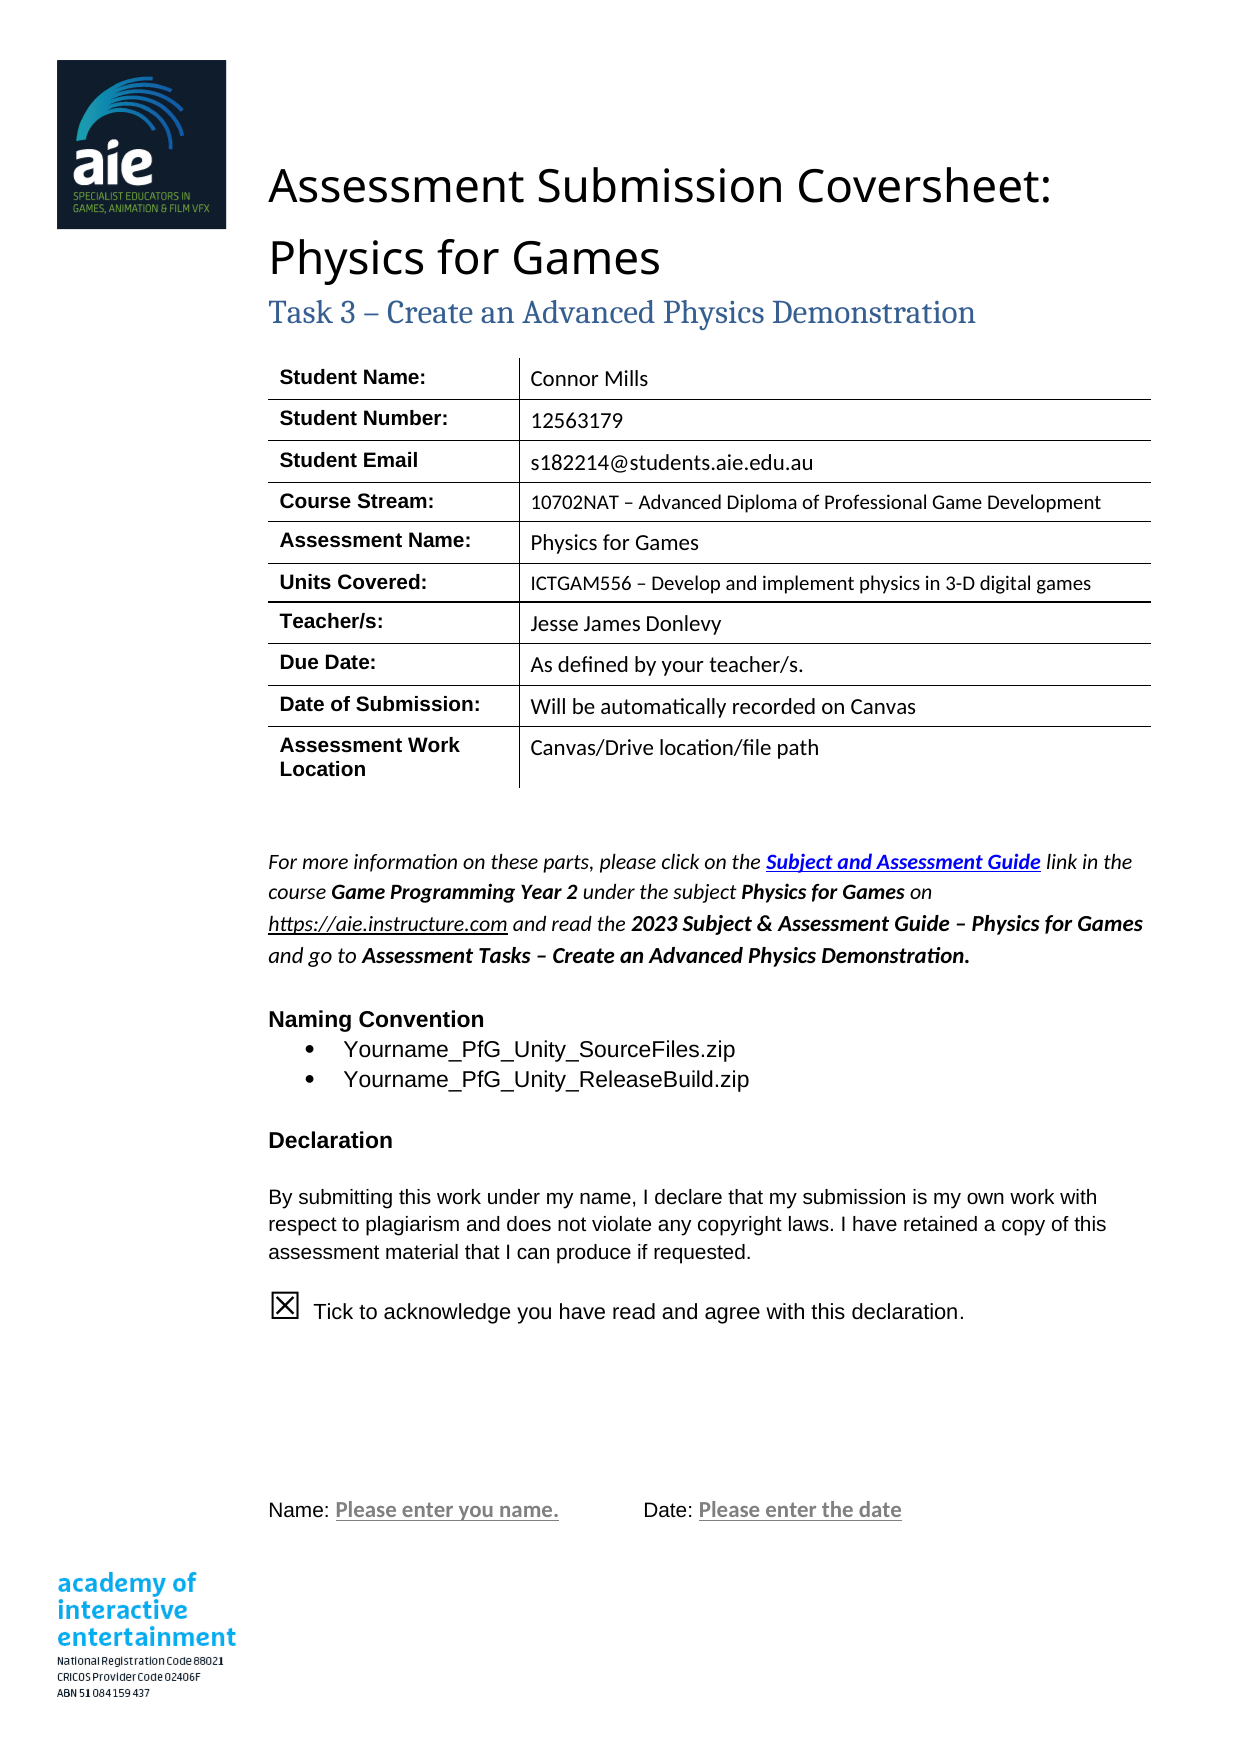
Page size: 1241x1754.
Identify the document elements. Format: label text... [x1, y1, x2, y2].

text By submitting this work under my name, I declare that my submission is my own work with respect to plagiarism and does not violate any copyright laws. I have retained a copy of this assessment material that I can produce if requested. [268, 1184, 1152, 1263]
table_cell Assessment Work Location [268, 727, 519, 787]
text For more information on these parts, please click on the Subject and Assessment Guide link in the course Game Programming Year 2 under the subject Physics for Games on https://aie.instructure.com and read the 2023 Subject & Assessment Guide – Physics for Games [268, 848, 1152, 937]
text Name: Date: [268, 1496, 1152, 1524]
table_cell Course Stream: [268, 483, 519, 521]
table_cell Units Covered: [268, 564, 519, 601]
table_cell Student Number: [268, 400, 519, 440]
table_cell Student Email [268, 441, 519, 482]
table_cell Teacher/s: [268, 603, 519, 643]
text Naming Convention [268, 1006, 1152, 1032]
text and go to Assessment Tasks – Create an Advanced Physics Demonstration. [268, 942, 1152, 1002]
table_cell ICTGAM556 – Develop and implement physics in 3-D digital games [520, 564, 1151, 601]
picture [0, 1, 1239, 1754]
table_cell 10702NAT – Advanced Diploma of Professional Game Development [520, 483, 1151, 521]
list Yourname_PfG_Unity_ReleaseBuild.zip [306, 1066, 1152, 1093]
table_cell [520, 727, 1151, 787]
text Declaration [268, 1127, 1152, 1153]
table_cell Due Date: [268, 644, 519, 684]
table_cell Physics for Games [520, 522, 1151, 562]
list Yourname_PfG_Unity_SourceFiles.zip [306, 1036, 1152, 1062]
text Assessment Submission Coversheet: Physics for Games Task 3 – Create an Advanced Physics Demonstration [268, 153, 1152, 332]
table_cell Date of Submission: [268, 686, 519, 726]
table_header Student Name: [268, 358, 519, 399]
table_cell Assessment Name: [268, 522, 519, 562]
text Tick to acknowledge you have read and agree with this declaration. [268, 1279, 1152, 1331]
